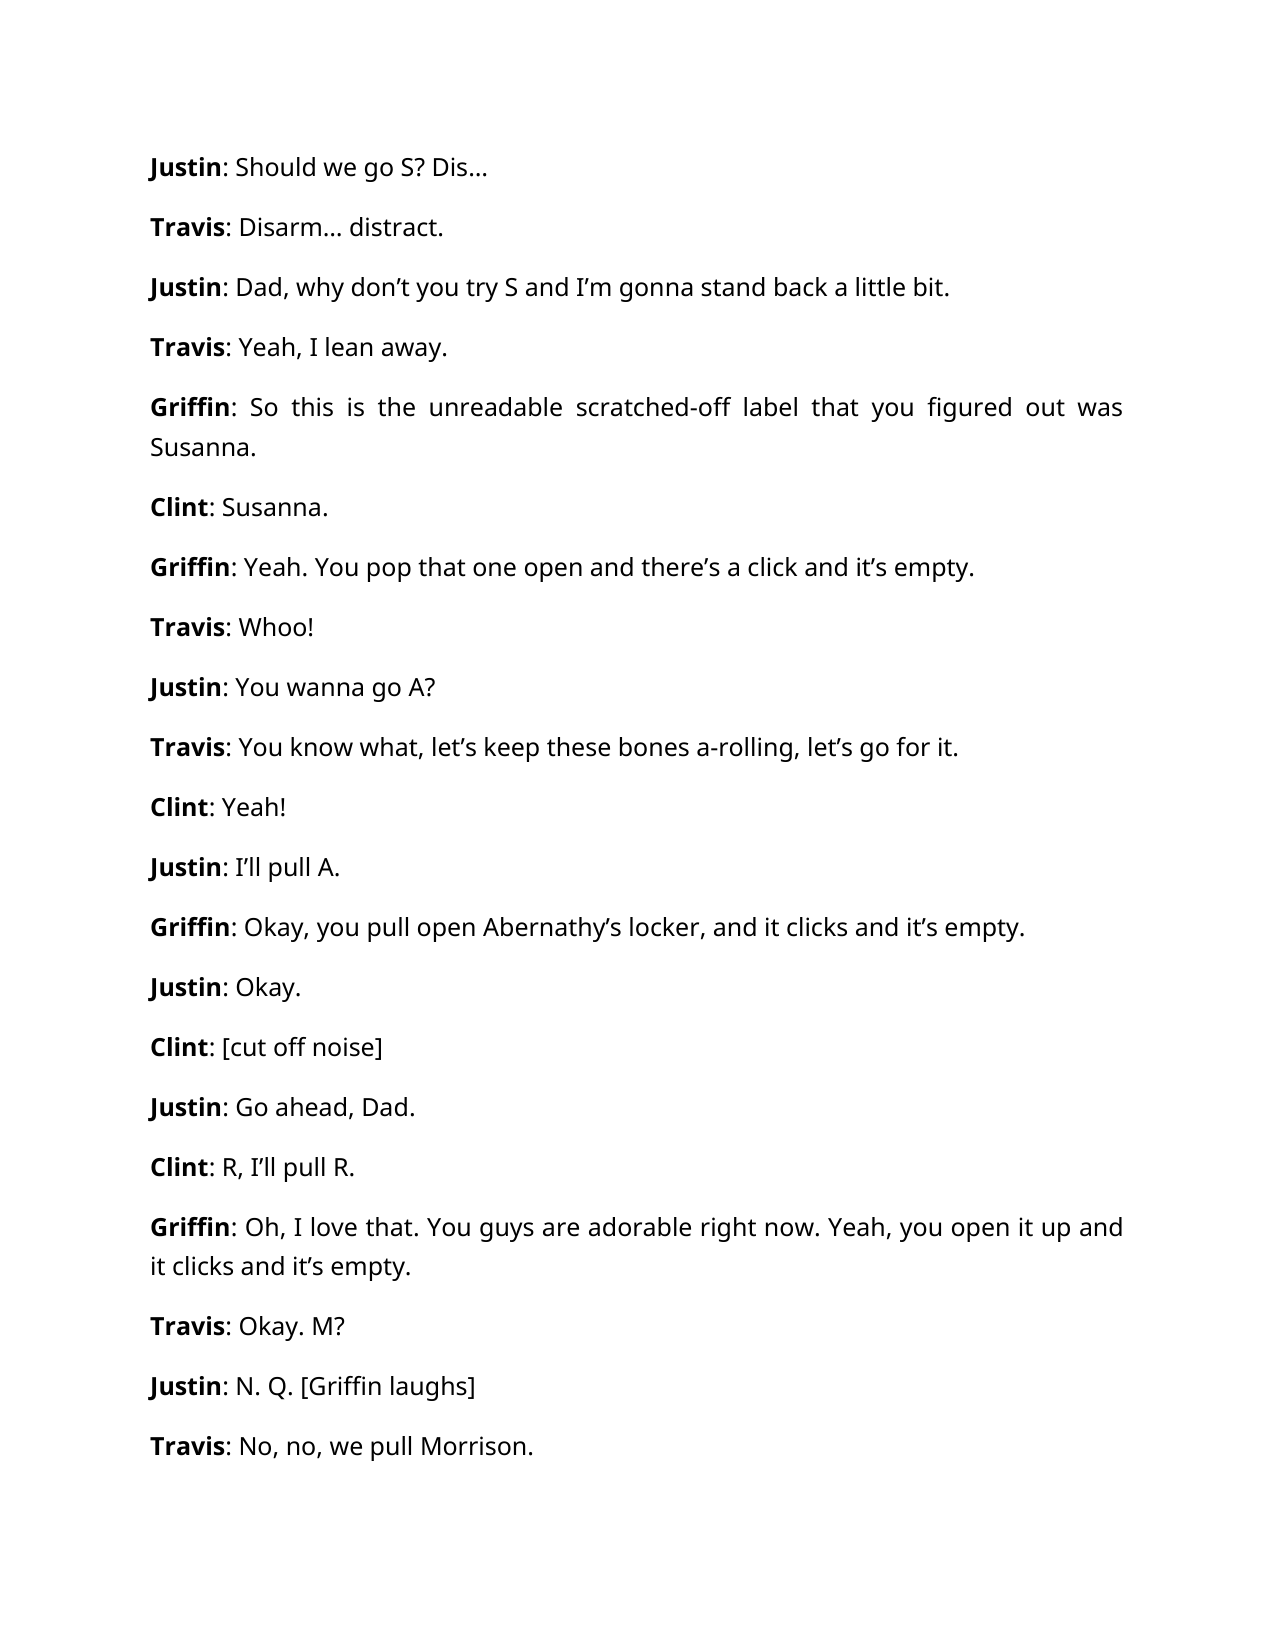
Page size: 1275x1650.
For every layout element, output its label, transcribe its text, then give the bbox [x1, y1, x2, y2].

text Justin: Go ahead, Dad. [150, 1089, 1125, 1123]
text Justin: Okay. [150, 969, 1125, 1003]
text Clint: [cut off noise] [150, 1029, 1125, 1063]
text Griffin: So this is the unreadable scratched-off label that you figured out was Susanna. [150, 390, 1125, 463]
text Travis: No, no, we pull Morrison. [150, 1428, 1125, 1462]
text Travis: Okay. M? [150, 1308, 1125, 1342]
text Justin: You wanna go A? [150, 669, 1125, 703]
text Clint: Yeah! [150, 789, 1125, 823]
text Griffin: Okay, you pull open Abernathy’s locker, and it clicks and it’s empty. [150, 909, 1125, 943]
text Justin: I’ll pull A. [150, 849, 1125, 883]
text Justin: Should we go S? Dis… [150, 150, 1125, 184]
text Travis: Yeah, I lean away. [150, 330, 1125, 364]
text Travis: Disarm… distract. [150, 210, 1125, 244]
text Griffin: Yeah. You pop that one open and there’s a click and it’s empty. [150, 549, 1125, 583]
text Clint: R, I’ll pull R. [150, 1149, 1125, 1183]
text Justin: Dad, why don’t you try S and I’m gonna stand back a little bit. [150, 270, 1125, 304]
text Clint: Susanna. [150, 489, 1125, 523]
text Travis: Whoo! [150, 609, 1125, 643]
text Griffin: Oh, I love that. You guys are adorable right now. Yeah, you open it up and it clicks and it’s empty. [150, 1209, 1125, 1282]
text Travis: You know what, let’s keep these bones a-rolling, let’s go for it. [150, 729, 1125, 763]
text Justin: N. Q. [Griffin laughs] [150, 1368, 1125, 1402]
